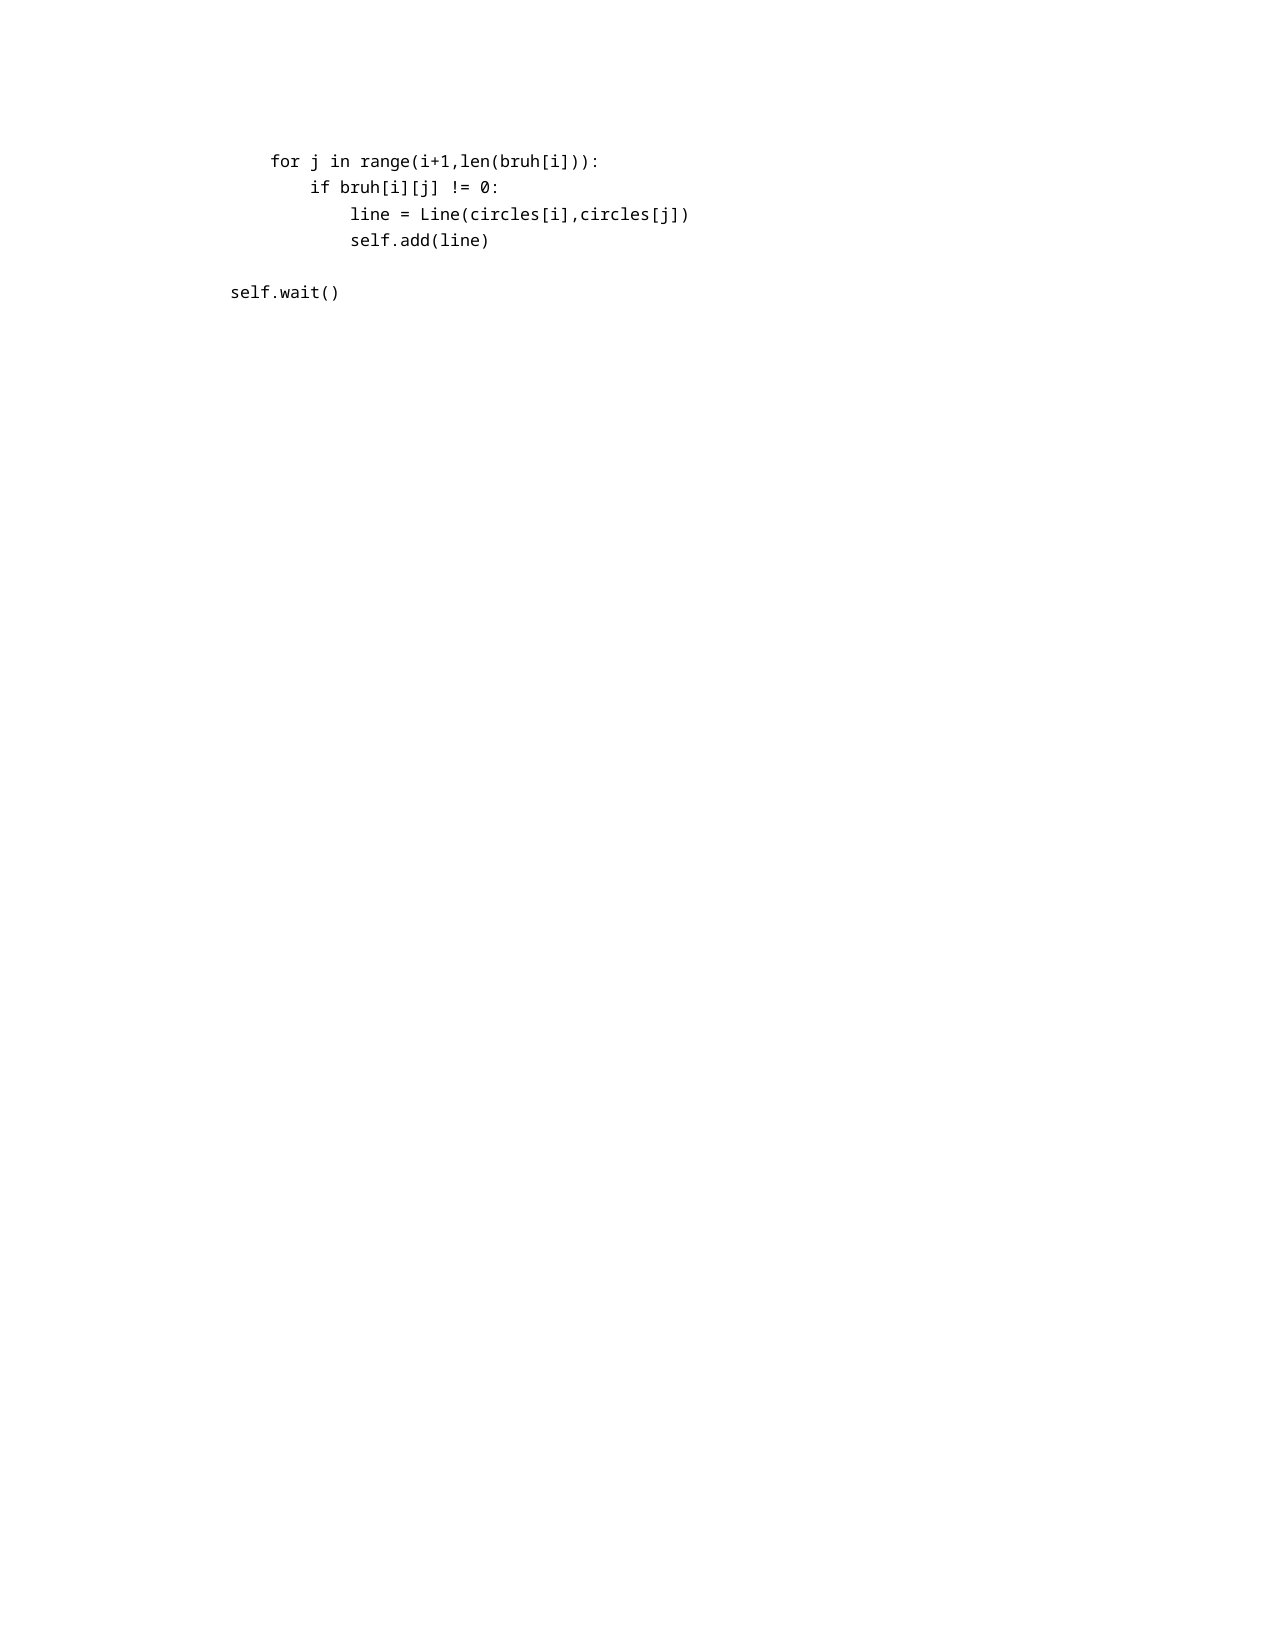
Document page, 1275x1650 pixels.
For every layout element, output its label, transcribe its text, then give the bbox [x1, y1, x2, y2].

text line = Line(circles[i],circles[j]) [150, 202, 1125, 225]
text if bruh[i][j] != 0: [150, 176, 1125, 199]
text for j in range(i+1,len(bruh[i])): [150, 150, 1125, 173]
text self.add(line) [150, 228, 1125, 251]
text self.wait() [150, 280, 1125, 303]
